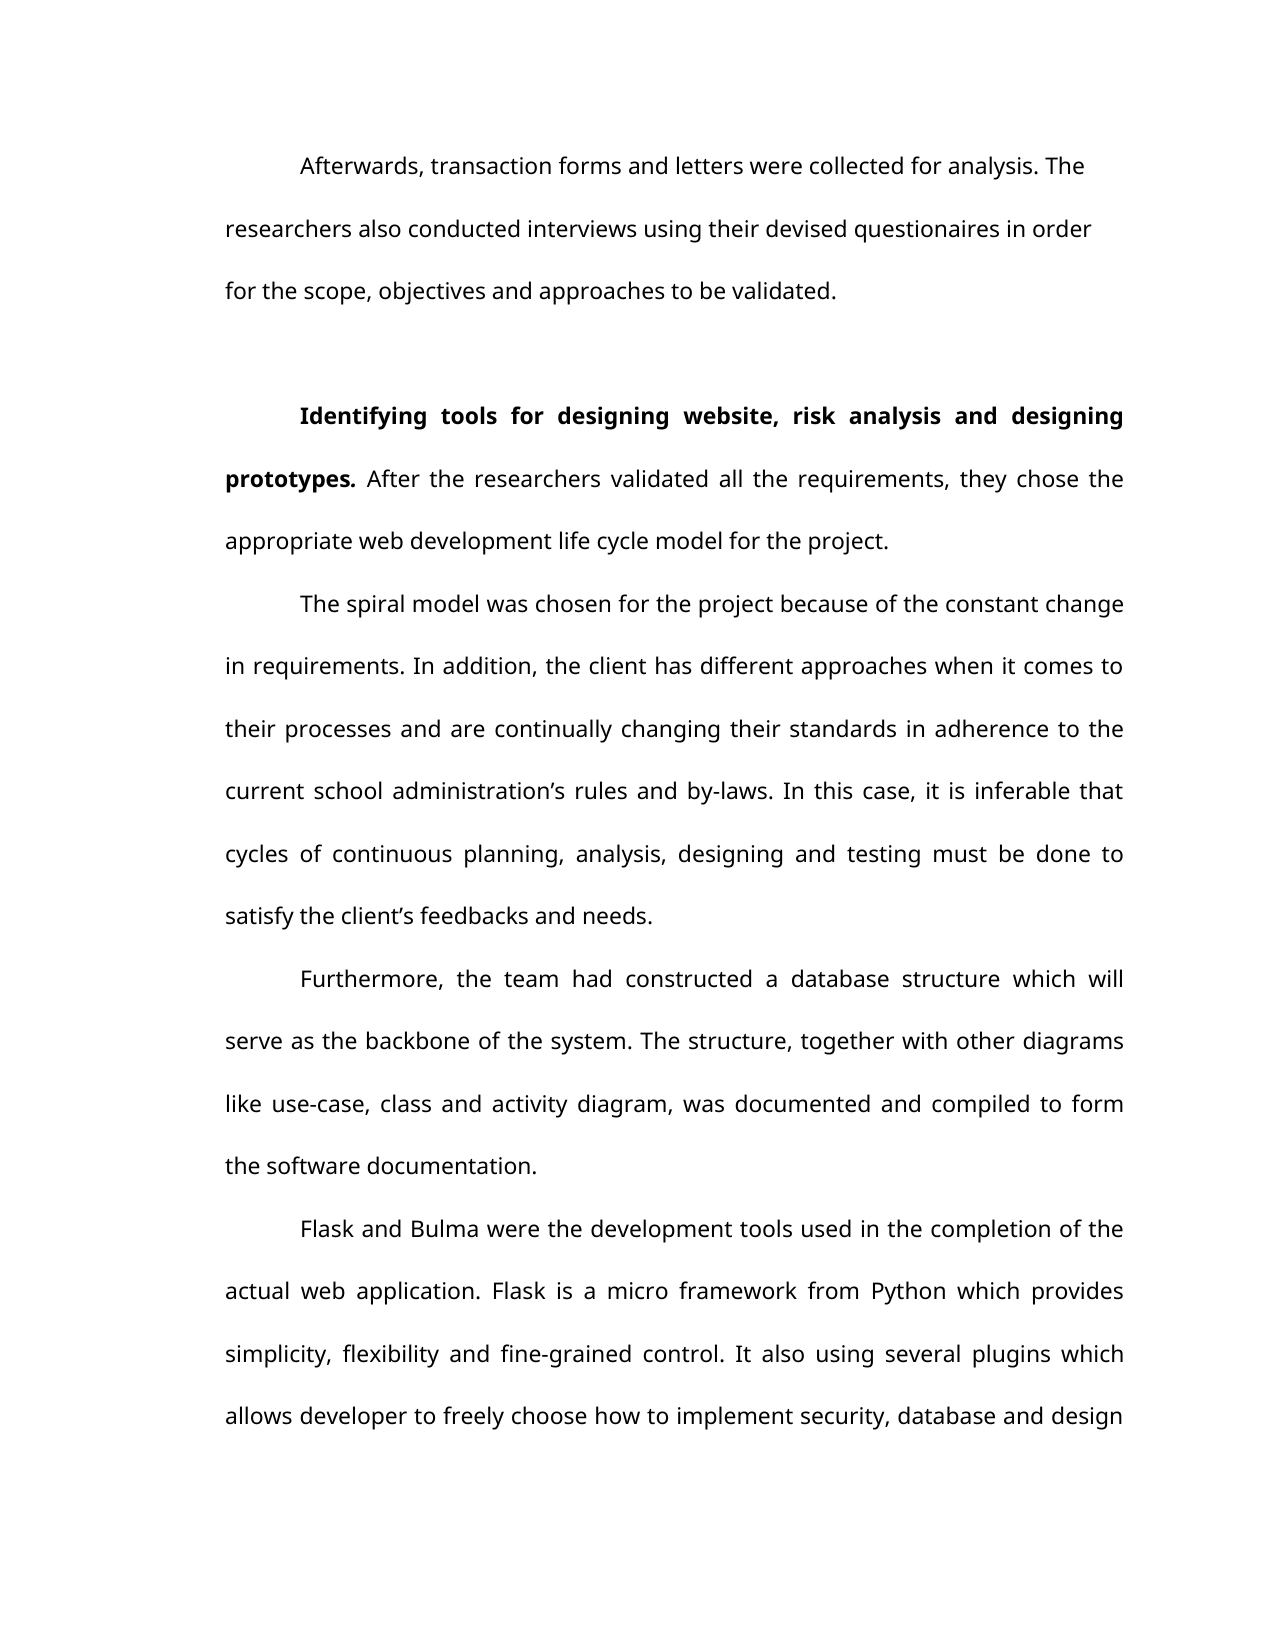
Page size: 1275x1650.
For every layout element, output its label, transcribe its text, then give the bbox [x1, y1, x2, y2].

text The spiral model was chosen for the project because of the constant change in requirements. In addition, the client has different approaches when it comes to their processes and are continually changing their standards in adherence to the current school administration’s rules and by-laws. In this case, it is inferable that cycles of continuous planning, analysis, designing and testing must be done to satisfy the client’s feedbacks and needs. [225, 587, 1125, 931]
text Furthermore, the team had constructed a database structure which will serve as the backbone of the system. The structure, together with other diagrams like use-case, class and activity diagram, was documented and compiled to form the software documentation. [225, 962, 1125, 1181]
text Afterwards, transaction forms and letters were collected for analysis. The researchers also conducted interviews using their devised questionaires in order for the scope, objectives and approaches to be validated. [225, 150, 1125, 306]
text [225, 1212, 1125, 1431]
text Identifying tools for designing website, risk analysis and designing prototypes. After the researchers validated all the requirements, they chose the appropriate web development life cycle model for the project. [225, 400, 1125, 556]
